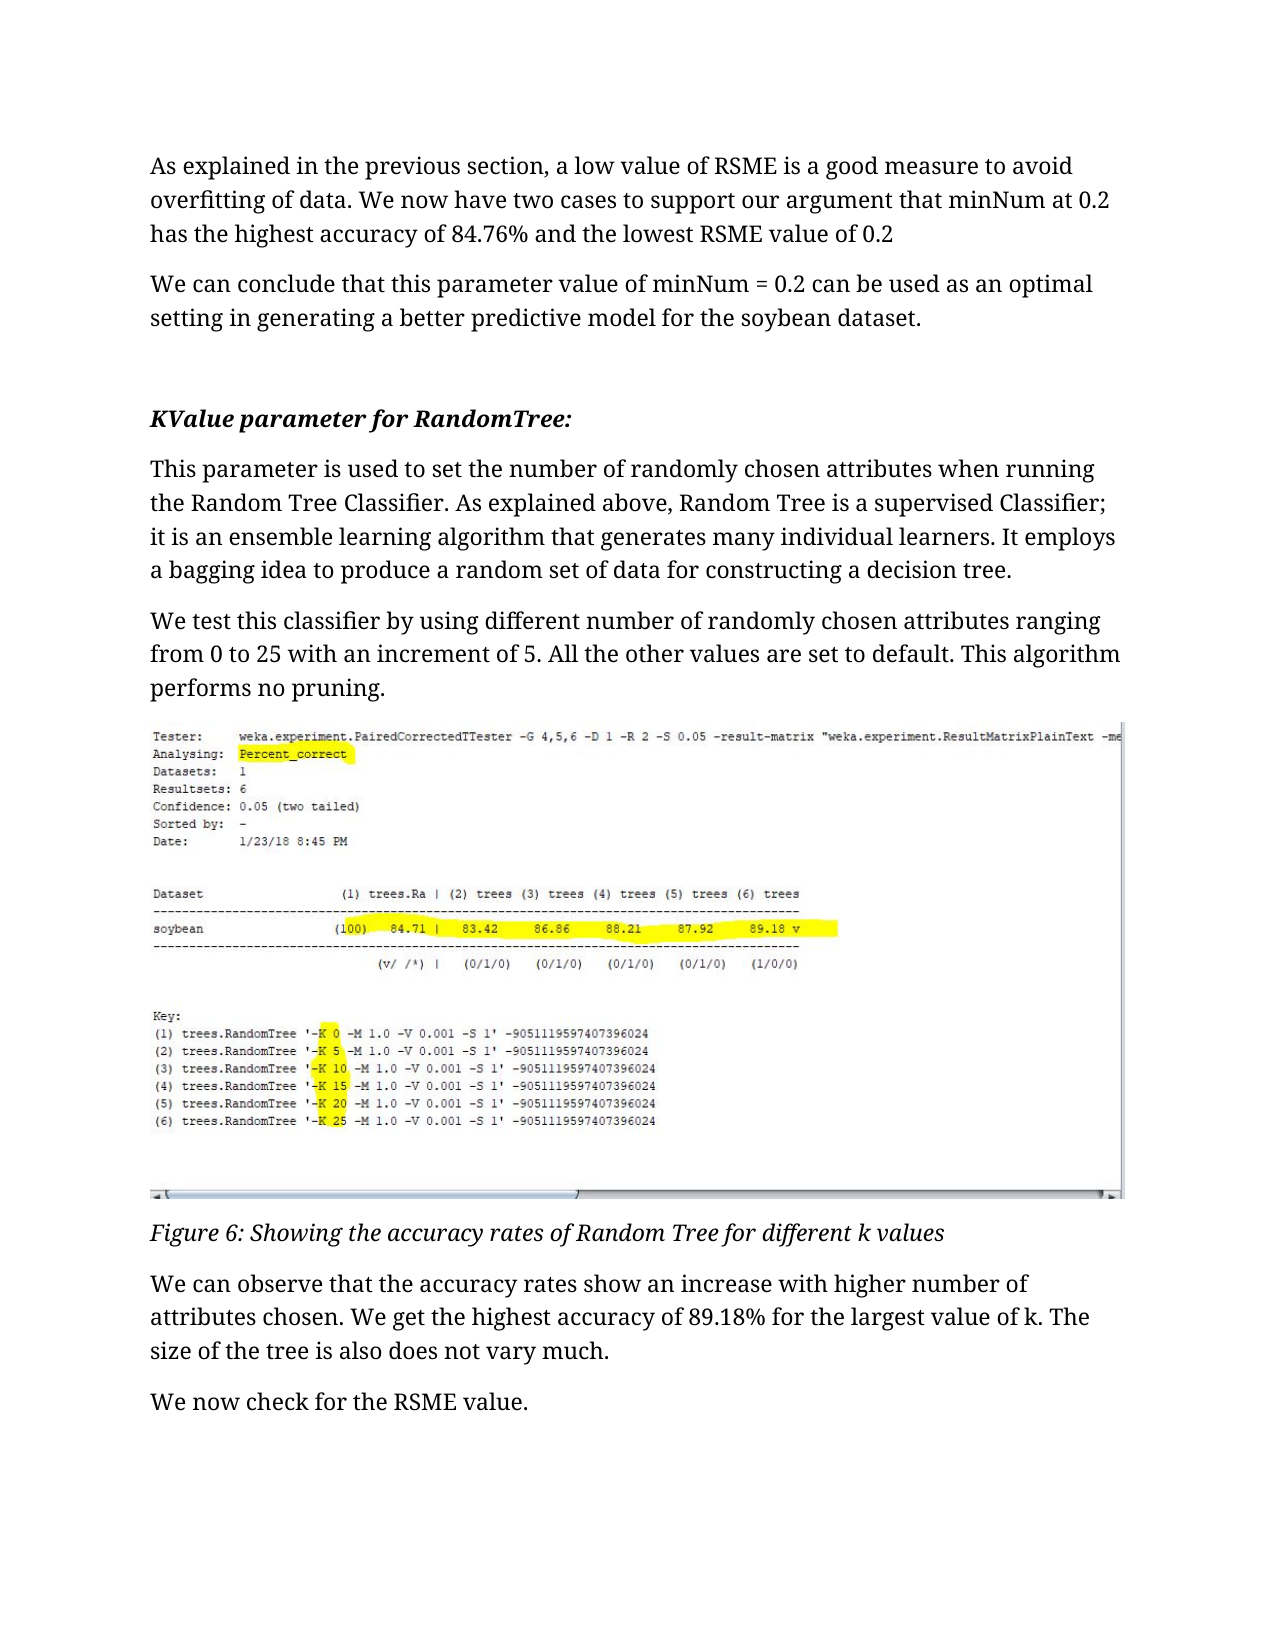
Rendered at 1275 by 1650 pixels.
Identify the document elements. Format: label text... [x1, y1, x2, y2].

text This parameter is used to set the number of randomly chosen attributes when running the Random Tree Classifier. As explained above, Random Tree is a supervised Classifier; it is an ensemble learning algorithm that generates many individual learners. It employs a bagging idea to produce a random set of data for constructing a decision tree. [150, 453, 1125, 585]
text Figure 6: Showing the accuracy rates of Random Tree for different k values [150, 1217, 1125, 1248]
text We can observe that the accuracy rates show an increase with higher number of attributes chosen. We get the highest accuracy of 89.18% for the largest value of k. The size of the tree is also does not vary much. [150, 1267, 1125, 1366]
text We can conclude that this parameter value of minNum = 0.2 can be used as an optimal setting in generating a better predictive model for the soybean dataset. [150, 268, 1125, 333]
text As explained in the previous section, a low value of RSME is a good measure to avoid overfitting of data. We now have two cases to support our argument that minNum at 0.2 has the highest accuracy of 84.76% and the lowest RSME value of 0.2 [150, 150, 1125, 249]
text KValue parameter for RandomTree: [150, 402, 1125, 434]
picture [150, 722, 1125, 1199]
text We now check for the RSME value. [150, 1385, 1125, 1417]
text We test this classifier by using different number of randomly chosen attributes ranging from 0 to 25 with an increment of 5. All the other values are set to default. This algorithm performs no pruning. [150, 604, 1125, 703]
